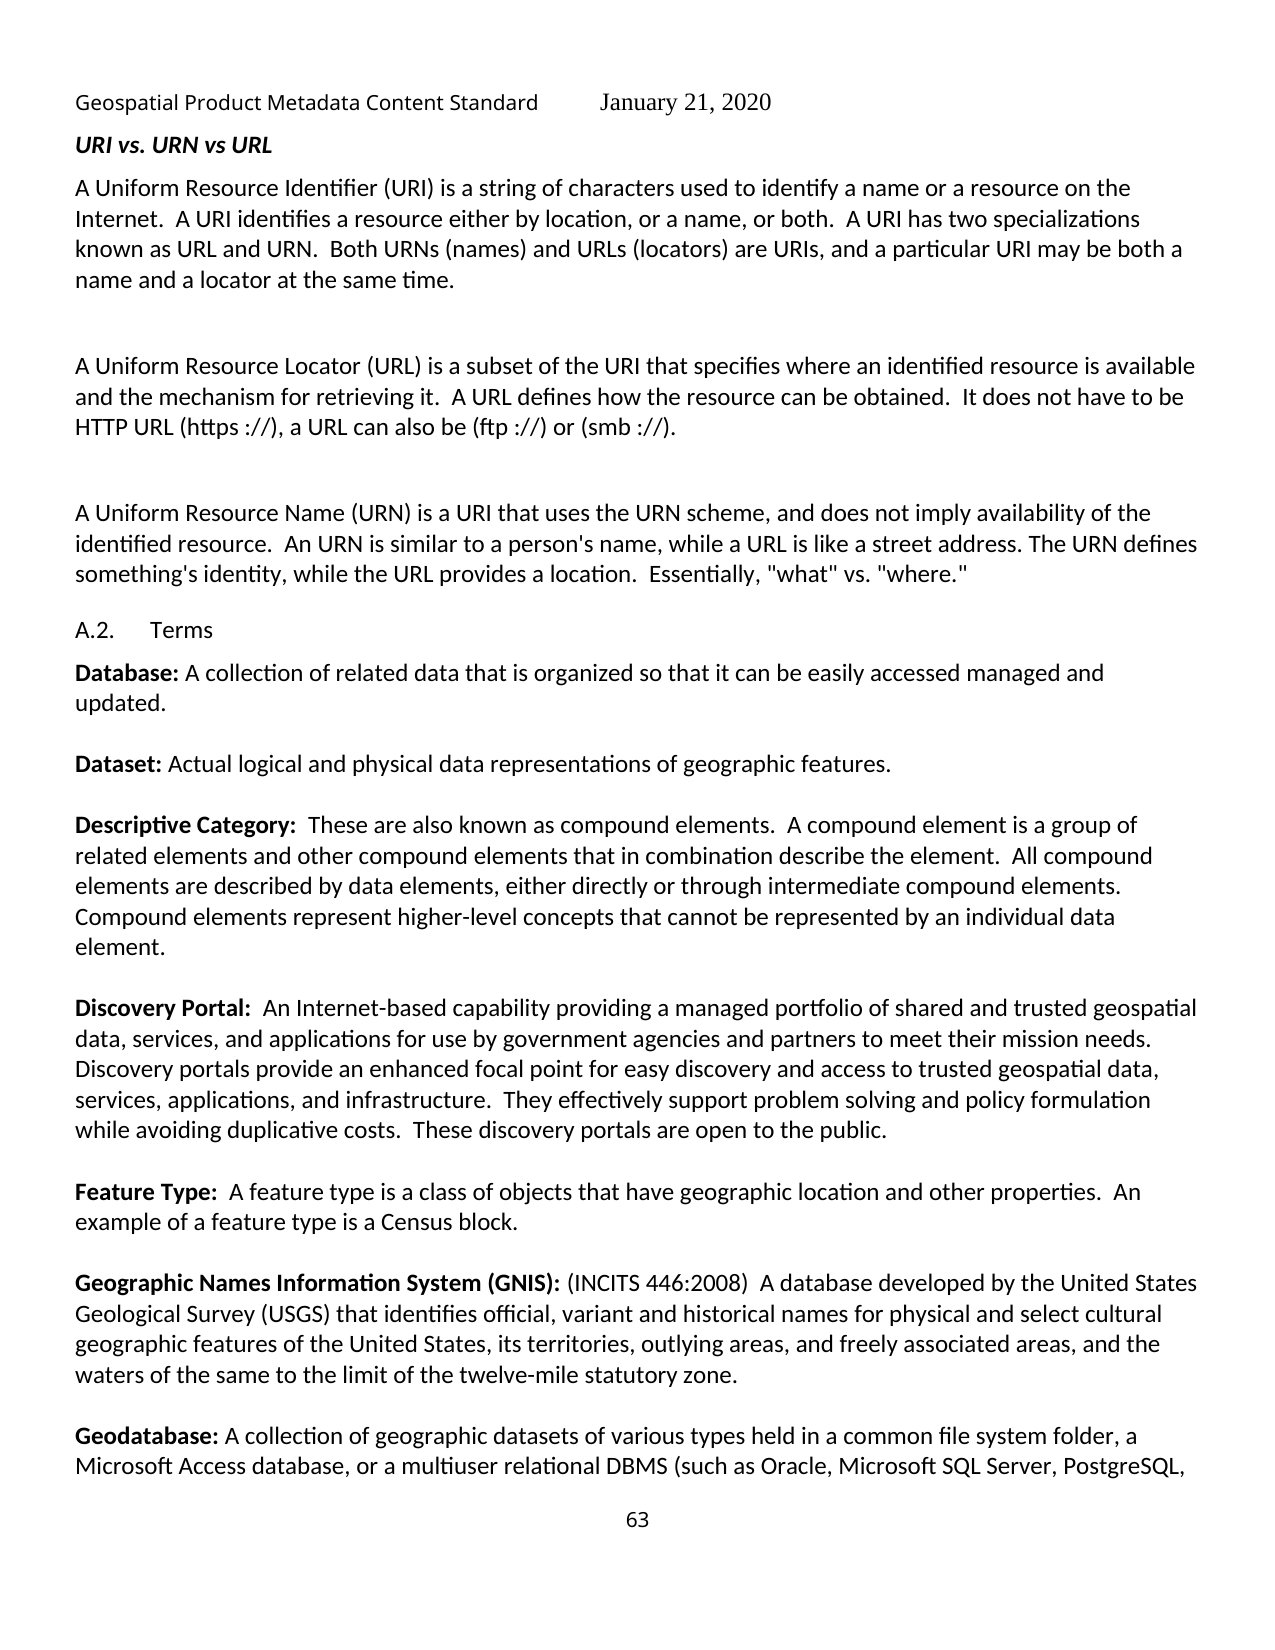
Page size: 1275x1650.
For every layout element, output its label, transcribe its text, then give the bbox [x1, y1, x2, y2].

text Database: A collection of related data that is organized so that it can be easily accessed managed and updated. [75, 657, 1200, 718]
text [75, 1420, 1200, 1481]
text A Uniform Resource Name (URN) is a URI that uses the URN scheme, and does not imply availability of the identified resource. An URN is similar to a person's name, while a URL is like a street address. The URN defines something's identity, while the URL provides a location. Essentially, "what" vs. "where." [75, 497, 1200, 589]
text Descriptive Category: These are also known as compound elements. A compound element is a group of related elements and other compound elements that in combination describe the element. All compound elements are described by data elements, either directly or through intermediate compound elements. Compound elements represent higher-level concepts that cannot be represented by an individual data element. [75, 809, 1200, 962]
text Geographic Names Information System (GNIS): (INCITS 446:2008) A database developed by the United States Geological Survey (USGS) that identifies official, variant and historical names for physical and select cultural geographic features of the United States, its territories, outlying areas, and freely associated areas, and the waters of the same to the limit of the twelve-mile statutory zone. [75, 1267, 1200, 1389]
text Dataset: Actual logical and physical data representations of geographic features. [75, 748, 1200, 779]
text Feature Type: A feature type is a class of objects that have geographic location and other properties. An example of a feature type is a Census block. [75, 1176, 1200, 1237]
text A Uniform Resource Identifier (URI) is a string of characters used to identify a name or a resource on the Internet. A URI identifies a resource either by location, or a name, or both. A URI has two specializations known as URL and URN. Both URNs (names) and URLs (locators) are URIs, and a particular URI may be both a name and a locator at the same time. [75, 172, 1200, 294]
text Discovery Portal: An Internet-based capability providing a managed portfolio of shared and trusted geospatial data, services, and applications for use by government agencies and partners to meet their mission needs. Discovery portals provide an enhanced focal point for easy discovery and access to trusted geospatial data, services, applications, and infrastructure. They effectively support problem solving and policy formulation while avoiding duplicative costs. These discovery portals are open to the public. [75, 992, 1200, 1145]
subtitle A.2. Terms [75, 614, 1200, 644]
subtitle URI vs. URN vs URL [75, 129, 1200, 160]
text A Uniform Resource Locator (URL) is a subset of the URI that specifies where an identified resource is available and the mechanism for retrieving it. A URL defines how the resource can be obtained. It does not have to be HTTP URL (https ://), a URL can also be (ftp ://) or (smb ://). [75, 350, 1200, 442]
